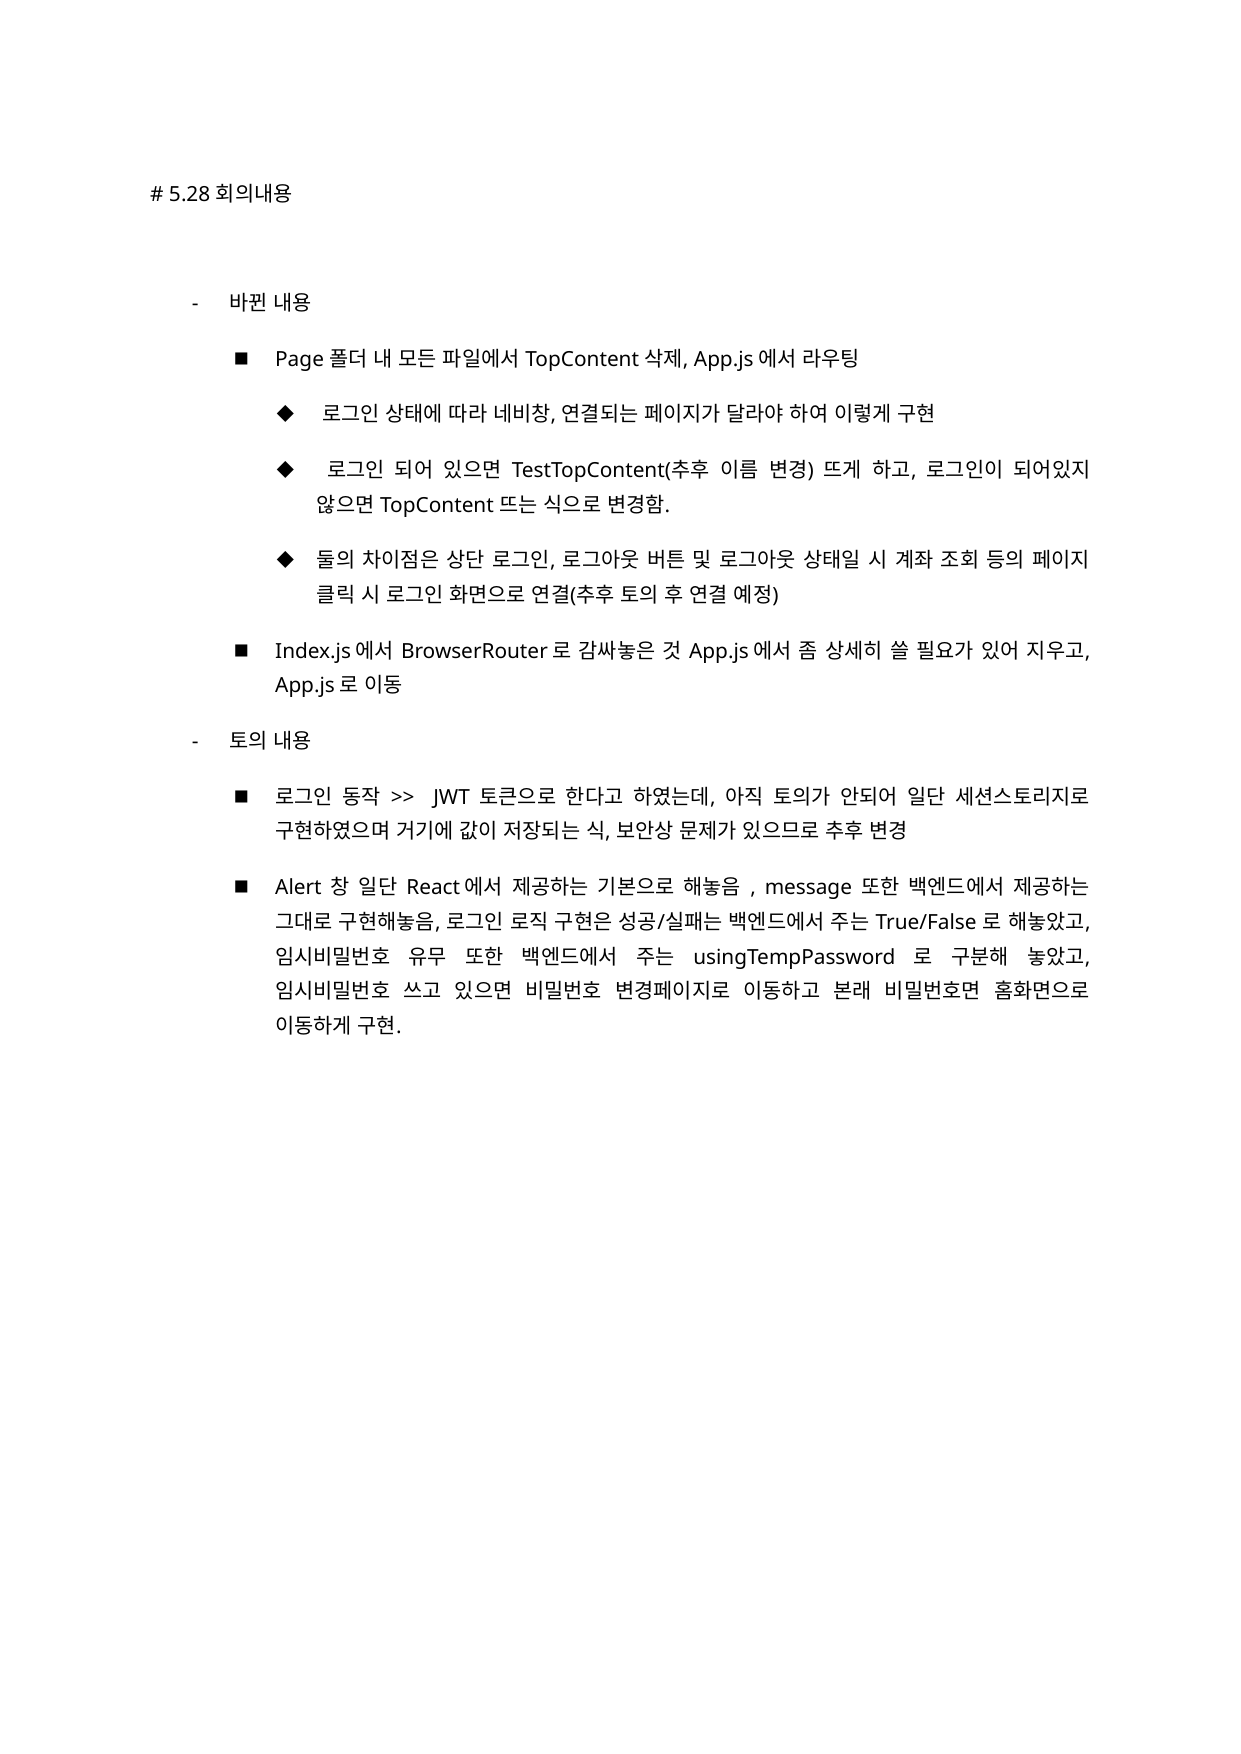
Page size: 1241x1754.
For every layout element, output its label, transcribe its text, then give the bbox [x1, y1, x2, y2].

list 로그인 상태에 따라 네비창, 연결되는 페이지가 달라야 하여 이렇게 구현 [275, 397, 1090, 428]
list 토의 내용 [192, 724, 1090, 755]
list Page 폴더 내 모든 파일에서 TopContent 삭제, App.js에서 라우팅 [233, 342, 1090, 372]
list 로그인 되어 있으면 TestTopContent(추후 이름 변경) 뜨게 하고, 로그인이 되어있지 않으면 TopContent 뜨는 식으로 변경함. [275, 453, 1090, 518]
list Alert 창 일단 React에서 제공하는 기본으로 해놓음 , message 또한 백엔드에서 제공하는 그대로 구현해놓음, 로그인 로직 구현은 성공/실패는 백엔드에서 주는 True/False 로 해놓았고, 임시비밀번호 유무 또한 백엔드에서 주는 usingTempPassword 로 구분해 놓았고, 임시비밀번호 쓰고 있으면 비밀번호 변경페이지로 이동하고 본래 비밀번호면 홈화면으로 이동하게 구현. [233, 870, 1090, 1040]
list 둘의 차이점은 상단 로그인, 로그아웃 버튼 및 로그아웃 상태일 시 계좌 조회 등의 페이지 클릭 시 로그인 화면으로 연결(추후 토의 후 연결 예정) [275, 543, 1090, 609]
text # 5.28 회의내용 [150, 177, 1090, 207]
list Index.js에서 BrowserRouter로 감싸놓은 것 App.js에서 좀 상세히 쓸 필요가 있어 지우고, App.js로 이동 [233, 634, 1090, 699]
list 바뀐 내용 [192, 286, 1090, 317]
list 로그인 동작 >> JWT 토큰으로 한다고 하였는데, 아직 토의가 안되어 일단 세션스토리지로 구현하였으며 거기에 값이 저장되는 식, 보안상 문제가 있으므로 추후 변경 [233, 780, 1090, 845]
